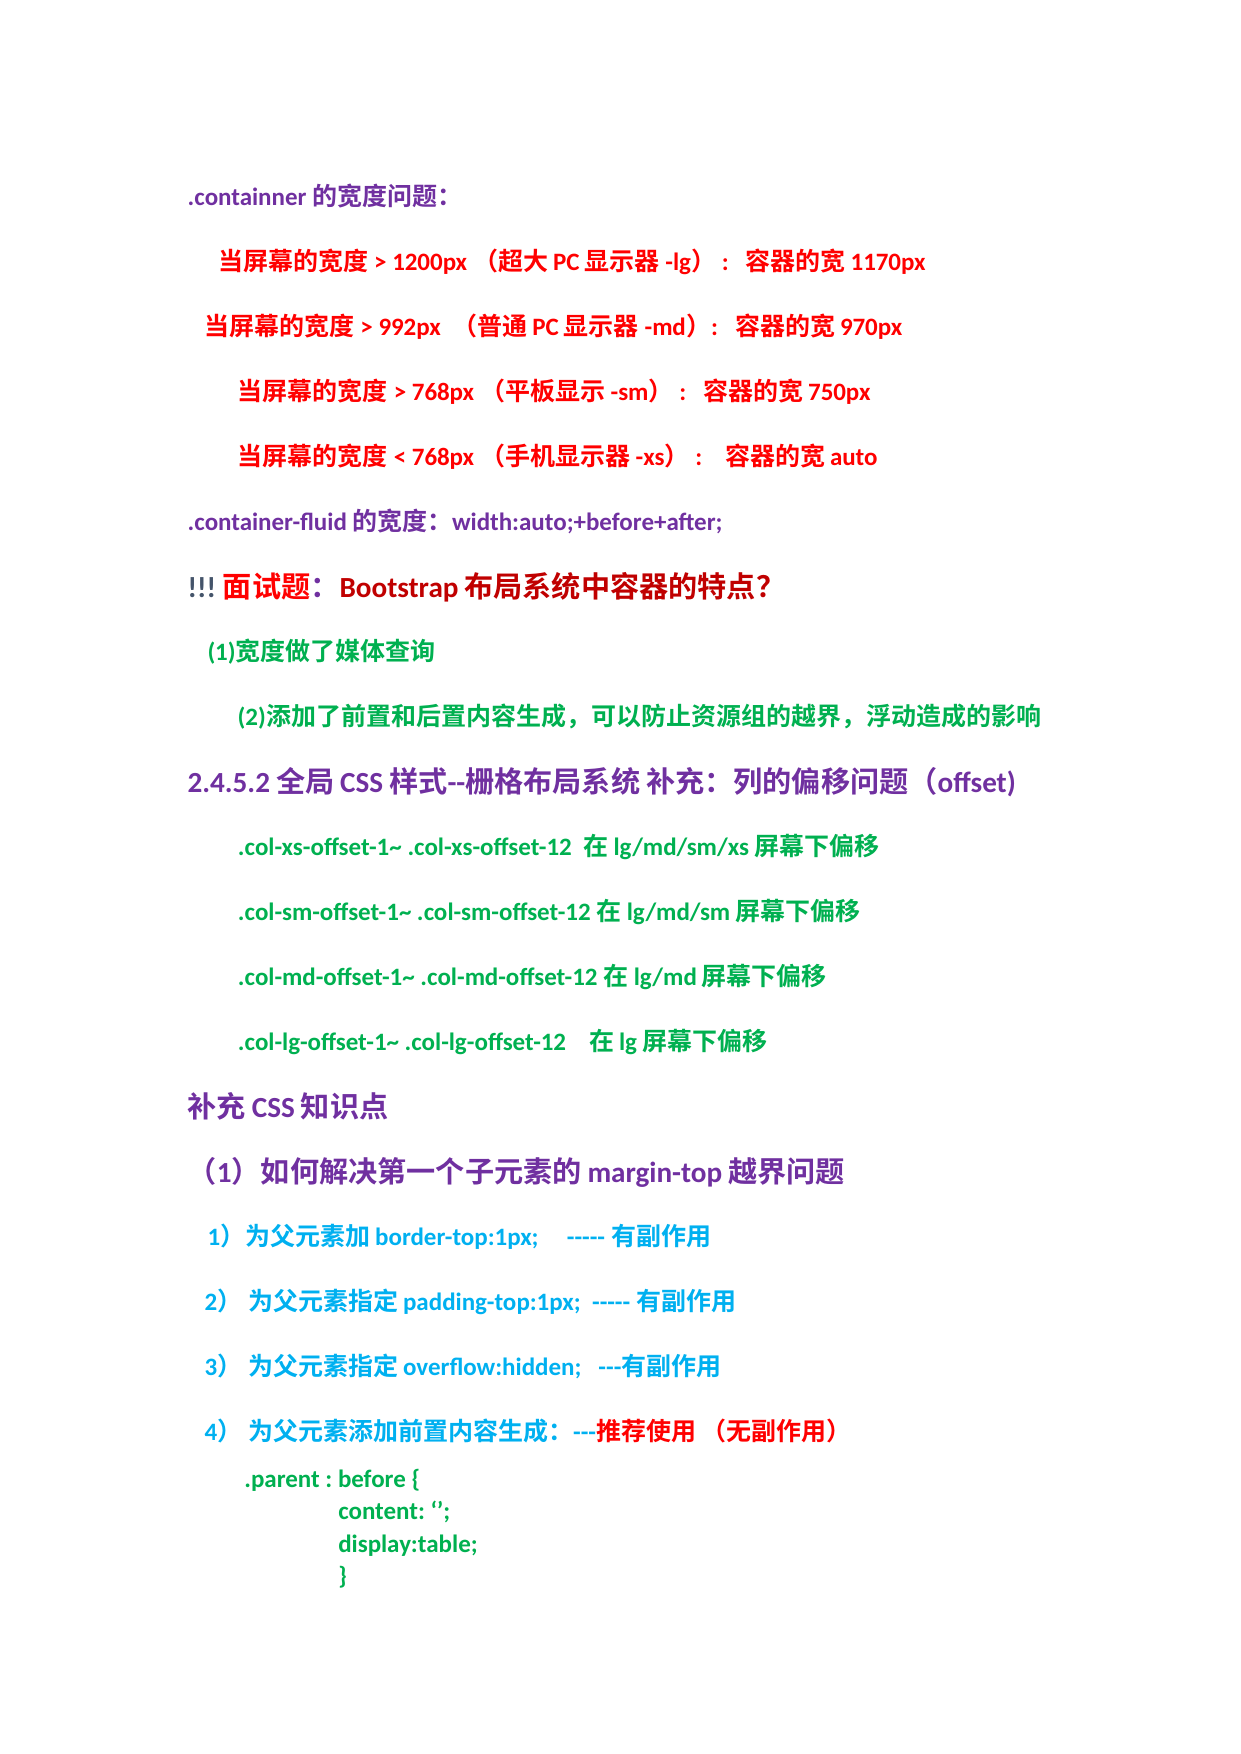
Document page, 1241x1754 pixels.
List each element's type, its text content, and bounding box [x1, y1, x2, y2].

list 2） 为父元素指定padding-top:1px; ----- 有副作用 [187, 1267, 1053, 1332]
list display:table; [187, 1527, 1053, 1559]
list (1)宽度做了媒体查询 [187, 617, 1053, 682]
list .parent : before { [187, 1462, 1053, 1494]
list } [187, 1559, 1053, 1592]
list 当屏幕的宽度 > 992px （普通PC显示器 -md）: 容器的宽970px [187, 292, 1053, 357]
list 4） 为父元素添加前置内容生成：---推荐使用 （无副作用） [187, 1397, 1053, 1462]
list 当屏幕的宽度 > 1200px （超大PC显示器 -lg） : 容器的宽1170px [187, 227, 1053, 292]
list .col-xs-offset-1~ .col-xs-offset-12 在lg/md/sm/xs屏幕下偏移 [187, 812, 1053, 877]
list .col-sm-offset-1~ .col-sm-offset-12 在lg/md/sm屏幕下偏移 [187, 877, 1053, 942]
list content: ‘’; [187, 1494, 1053, 1527]
list 如何解决第一个子元素的margin-top越界问题 [187, 1137, 1053, 1202]
list 补充CSS知识点 [187, 1072, 1053, 1137]
list .containner 的宽度问题： [187, 162, 1053, 227]
list (2)添加了前置和后置内容生成，可以防止资源组的越界，浮动造成的影响 [187, 682, 1053, 747]
list .col-md-offset-1~ .col-md-offset-12 在lg/md屏幕下偏移 [187, 942, 1053, 1007]
list 当屏幕的宽度 < 768px （手机显示器 -xs） : 容器的宽auto [187, 422, 1053, 487]
list 3） 为父元素指定overflow:hidden; ---有副作用 [187, 1332, 1053, 1397]
list 1）为父元素加border-top:1px; ----- 有副作用 [187, 1202, 1053, 1267]
list .container-fluid的宽度：width:auto;+before+after; [187, 487, 1053, 552]
list 2.4.5.2全局CSS样式--栅格布局系统 补充：列的偏移问题（offset) [187, 747, 1053, 812]
list !!! 面试题：Bootstrap布局系统中容器的特点？ [187, 552, 1053, 617]
list 当屏幕的宽度 > 768px （平板显示 -sm） : 容器的宽750px [187, 357, 1053, 422]
list .col-lg-offset-1~ .col-lg-offset-12 在lg屏幕下偏移 [187, 1007, 1053, 1072]
